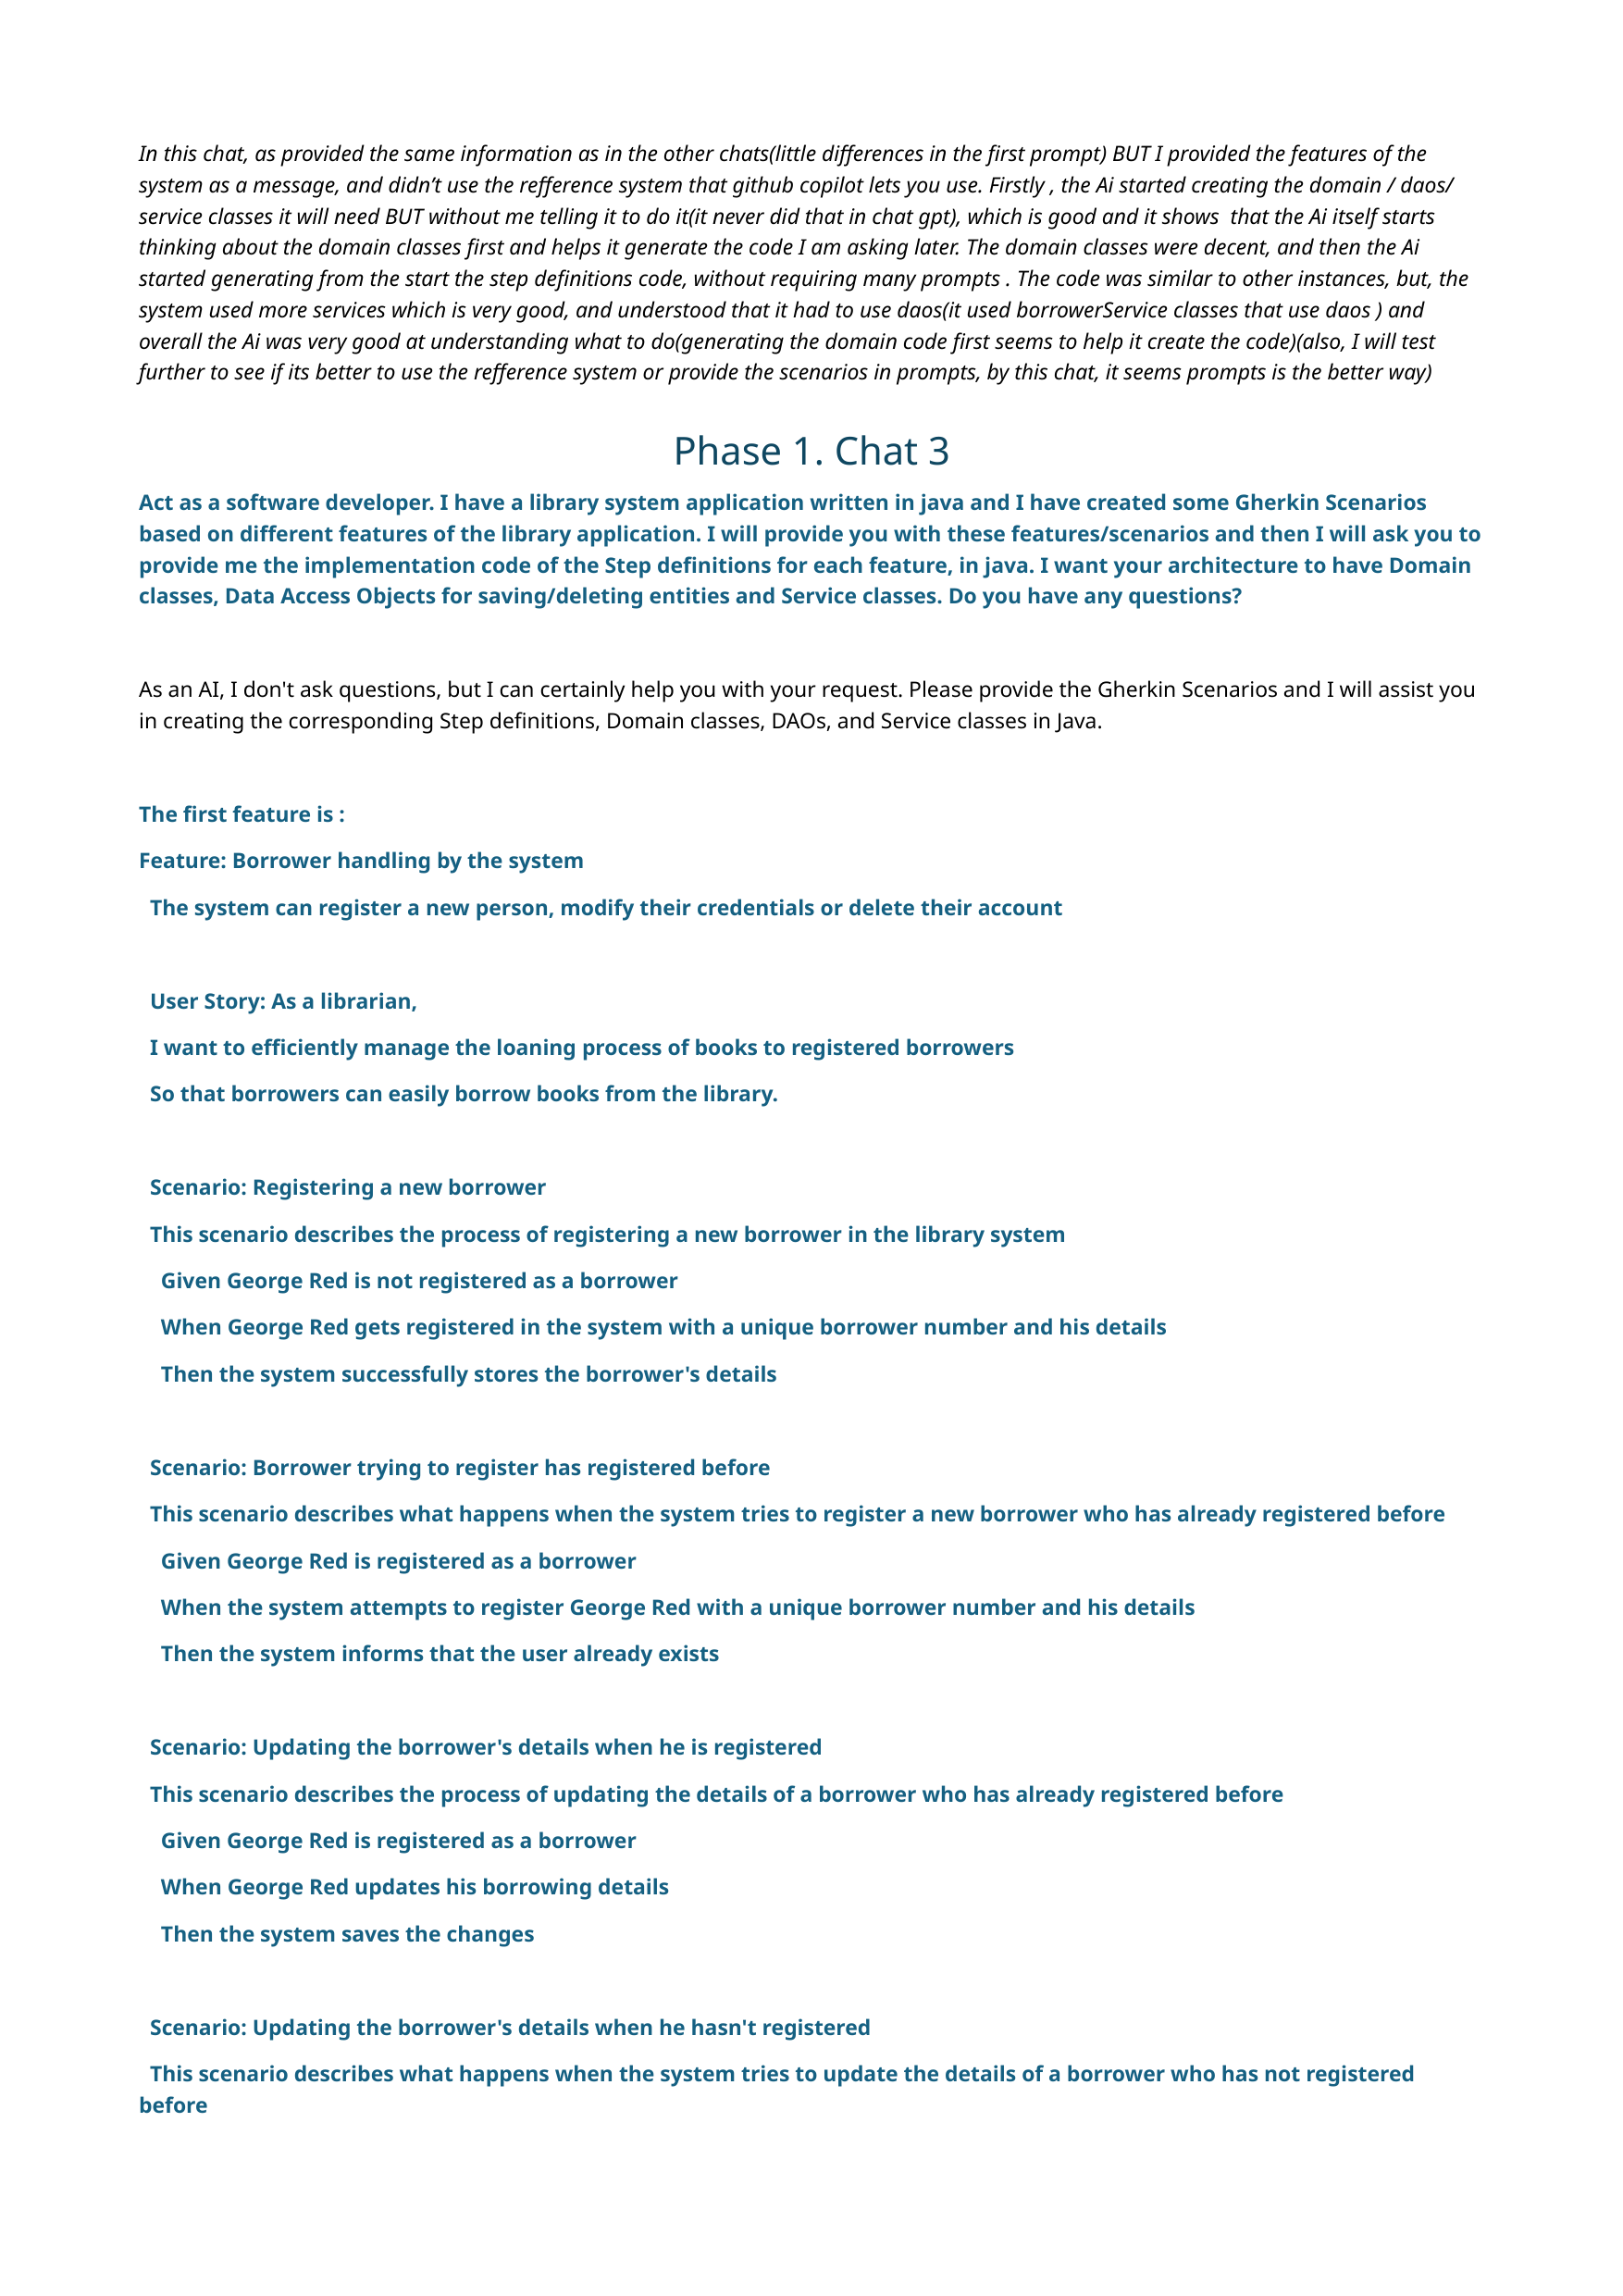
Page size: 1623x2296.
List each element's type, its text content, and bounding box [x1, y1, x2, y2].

text In this chat, as provided the same information as in the other chats(little differences in the first prompt) BUT I provided the features of the system as a message, and didn’t use the refference system that github copilot lets you use. Firstly , the Ai started creating the domain / daos/ service classes it will need BUT without me telling it to do it(it never did that in chat gpt), which is good and it shows that the Ai itself starts thinking about the domain classes first and helps it generate the code I am asking later. The domain classes were decent, and then the Ai started generating from the start the step definitions code, without requiring many prompts . The code was similar to other instances, but, the system used more services which is very good, and understood that it had to use daos(it used borrowerService classes that use daos ) and overall the Ai was very good at understanding what to do(generating the domain code first seems to help it create the code)(also, I will test further to see if its better to use the refference system or provide the scenarios in prompts, by this chat, it seems prompts is the better way) [139, 139, 1484, 386]
text The first feature is : [139, 800, 1484, 828]
text Given George Red is registered as a borrower [139, 1545, 1484, 1575]
subtitle Phase 1. Chat 3 [139, 423, 1484, 476]
text Given George Red is registered as a borrower [139, 1826, 1484, 1855]
text Then the system saves the changes [139, 1919, 1484, 1948]
text This scenario describes what happens when the system tries to update the details of a borrower who has not registered before [139, 2059, 1484, 2119]
text Scenario: Updating the borrower's details when he hasn't registered [139, 2012, 1484, 2042]
text As an AI, I don't ask questions, but I can certainly help you with your request. Please provide the Gherkin Scenarios and I will assist you in creating the corresponding Step definitions, Domain classes, DAOs, and Service classes in Java. [139, 675, 1484, 735]
text Scenario: Borrower trying to register has registered before [139, 1452, 1484, 1482]
text This scenario describes the process of registering a new borrower in the library system [139, 1219, 1484, 1248]
text When George Red gets registered in the system with a unique borrower number and his details [139, 1312, 1484, 1341]
text The system can register a new person, modify their credentials or delete their account [139, 892, 1484, 922]
text When George Red updates his borrowing details [139, 1872, 1484, 1901]
text Feature: Borrower handling by the system [139, 846, 1484, 875]
text This scenario describes what happens when the system tries to register a new borrower who has already registered before [139, 1499, 1484, 1528]
text So that borrowers can easily borrow books from the library. [139, 1079, 1484, 1108]
text Scenario: Updating the borrower's details when he is registered [139, 1732, 1484, 1761]
text When the system attempts to register George Red with a unique borrower number and his details [139, 1593, 1484, 1621]
text Scenario: Registering a new borrower [139, 1173, 1484, 1201]
text This scenario describes the process of updating the details of a borrower who has already registered before [139, 1779, 1484, 1808]
text Then the system successfully stores the borrower's details [139, 1359, 1484, 1388]
text Act as a software developer. I have a library system application written in java and I have created some Gherkin Scenarios based on different features of the library application. I will provide you with these features/scenarios and then I will ask you to provide me the implementation code of the Step definitions for each feature, in java. I want your architecture to have Domain classes, Data Access Objects for saving/deleting entities and Service classes. Do you have any questions? [139, 488, 1484, 610]
text I want to efficiently manage the loaning process of books to registered borrowers [139, 1033, 1484, 1061]
text User Story: As a librarian, [139, 986, 1484, 1015]
text Then the system informs that the user already exists [139, 1639, 1484, 1668]
text Given George Red is not registered as a borrower [139, 1266, 1484, 1295]
